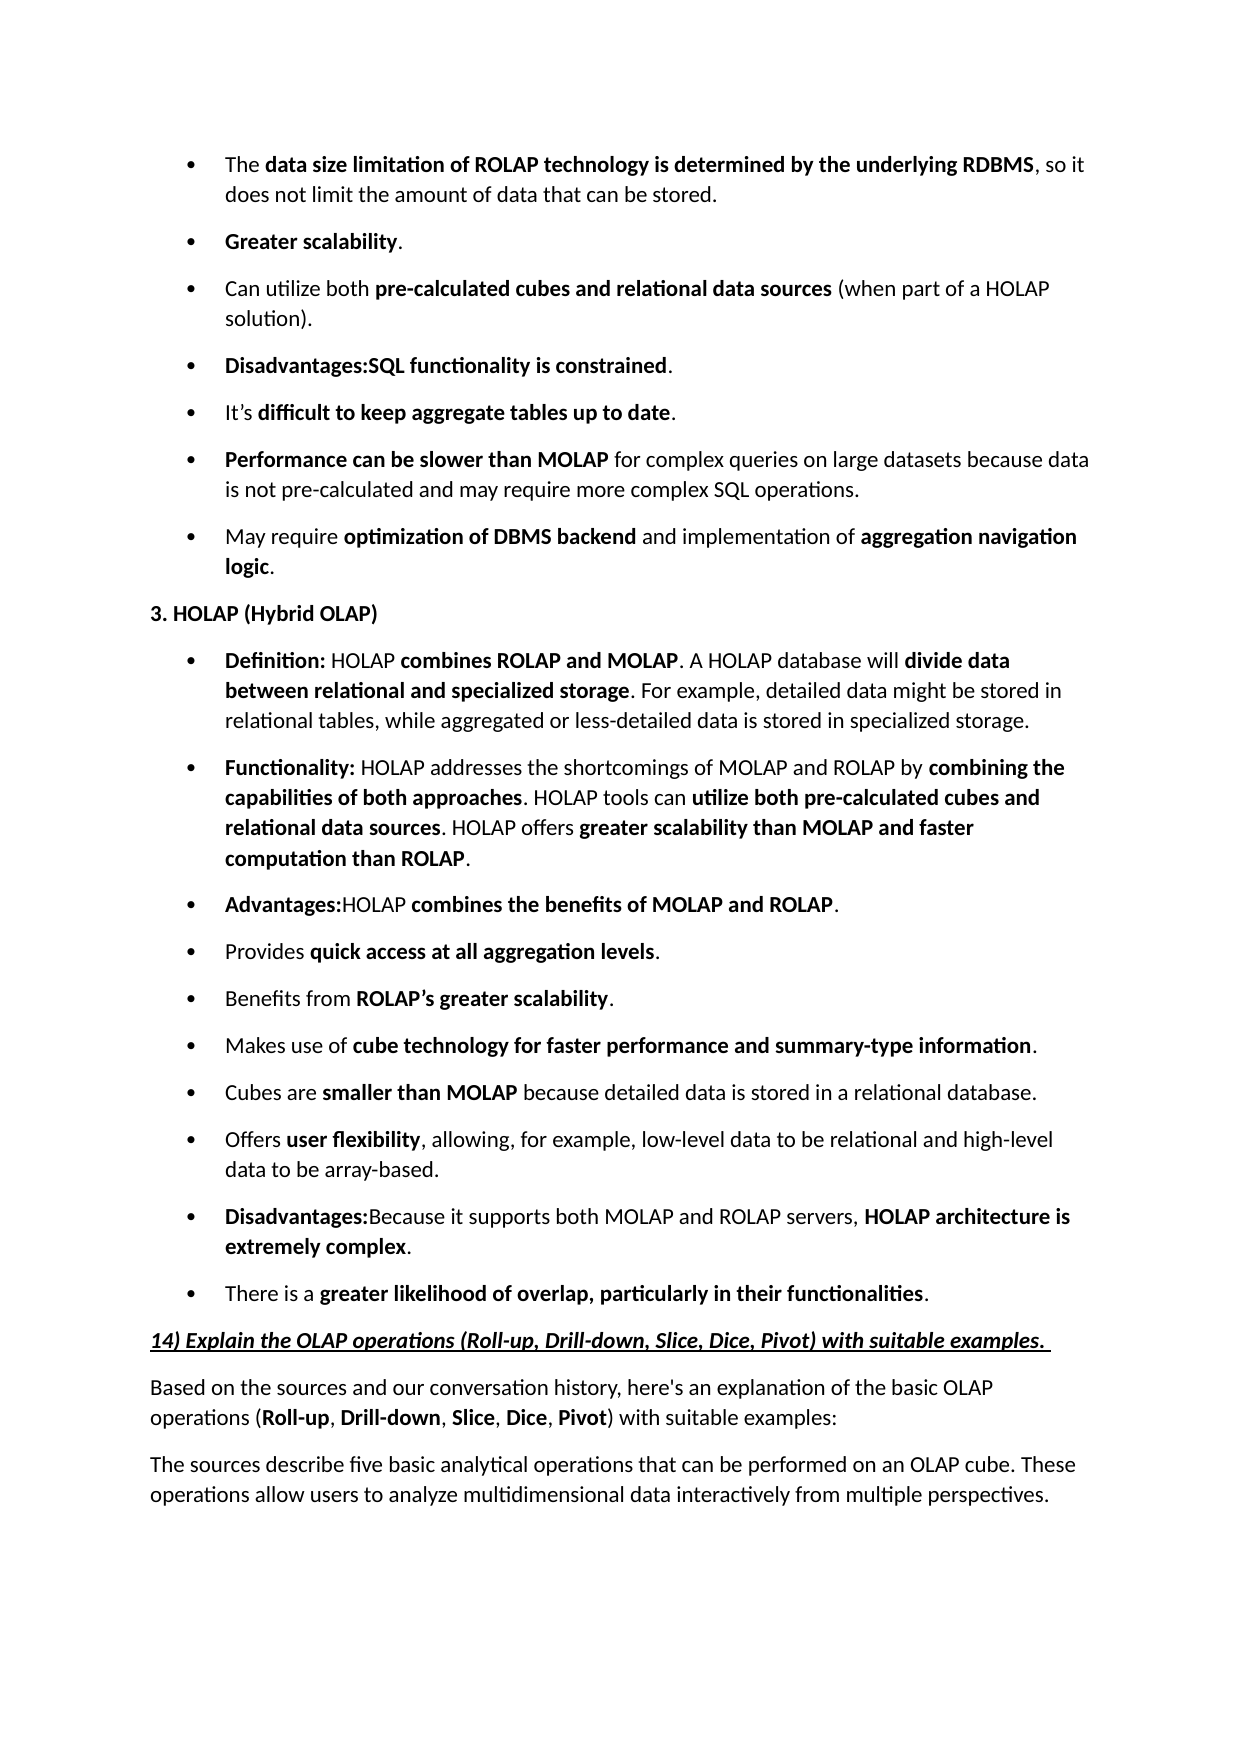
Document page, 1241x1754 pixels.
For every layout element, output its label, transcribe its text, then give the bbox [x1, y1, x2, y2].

list Provides quick access at all aggregation levels. [187, 937, 1090, 966]
text The sources describe five basic analytical operations that can be performed on an OLAP cube. These operations allow users to analyze multidimensional data interactively from multiple perspectives. [150, 1450, 1090, 1508]
list Performance can be slower than MOLAP for complex queries on large datasets because data is not pre-calculated and may require more complex SQL operations. [187, 445, 1090, 503]
list It’s difficult to keep aggregate tables up to date. [187, 398, 1090, 426]
list Definition: HOLAP combines ROLAP and MOLAP. A HOLAP database will divide data between relational and specialized storage. For example, detailed data might be stored in relational tables, while aggregated or less-detailed data is stored in specialized storage. [187, 646, 1090, 734]
list Functionality: HOLAP addresses the shortcomings of MOLAP and ROLAP by combining the capabilities of both approaches. HOLAP tools can utilize both pre-calculated cubes and relational data sources. HOLAP offers greater scalability than MOLAP and faster computation than ROLAP. [187, 753, 1090, 872]
list Benefits from ROLAP’s greater scalability. [187, 984, 1090, 1012]
list The data size limitation of ROLAP technology is determined by the underlying RDBMS, so it does not limit the amount of data that can be stored. [187, 150, 1090, 208]
text 14) Explain the OLAP operations (Roll-up, Drill-down, Slice, Dice, Pivot) with suitable examples. [150, 1326, 1090, 1354]
list May require optimization of DBMS backend and implementation of aggregation navigation logic. [187, 522, 1090, 580]
list There is a greater likelihood of overlap, particularly in their functionalities. [187, 1279, 1090, 1307]
list Cubes are smaller than MOLAP because detailed data is stored in a relational database. [187, 1078, 1090, 1106]
text 3. HOLAP (Hybrid OLAP) [150, 599, 1090, 627]
list Offers user flexibility, allowing, for example, low-level data to be relational and high-level data to be array-based. [187, 1125, 1090, 1183]
list Disadvantages:Because it supports both MOLAP and ROLAP servers, HOLAP architecture is extremely complex. [187, 1202, 1090, 1260]
list Greater scalability. [187, 227, 1090, 255]
list Disadvantages:SQL functionality is constrained. [187, 351, 1090, 379]
list Makes use of cube technology for faster performance and summary-type information. [187, 1031, 1090, 1059]
text Based on the sources and our conversation history, here's an explanation of the basic OLAP operations (Roll-up, Drill-down, Slice, Dice, Pivot) with suitable examples: [150, 1373, 1090, 1431]
list Advantages:HOLAP combines the benefits of MOLAP and ROLAP. [187, 891, 1090, 919]
list Can utilize both pre-calculated cubes and relational data sources (when part of a HOLAP solution). [187, 274, 1090, 332]
